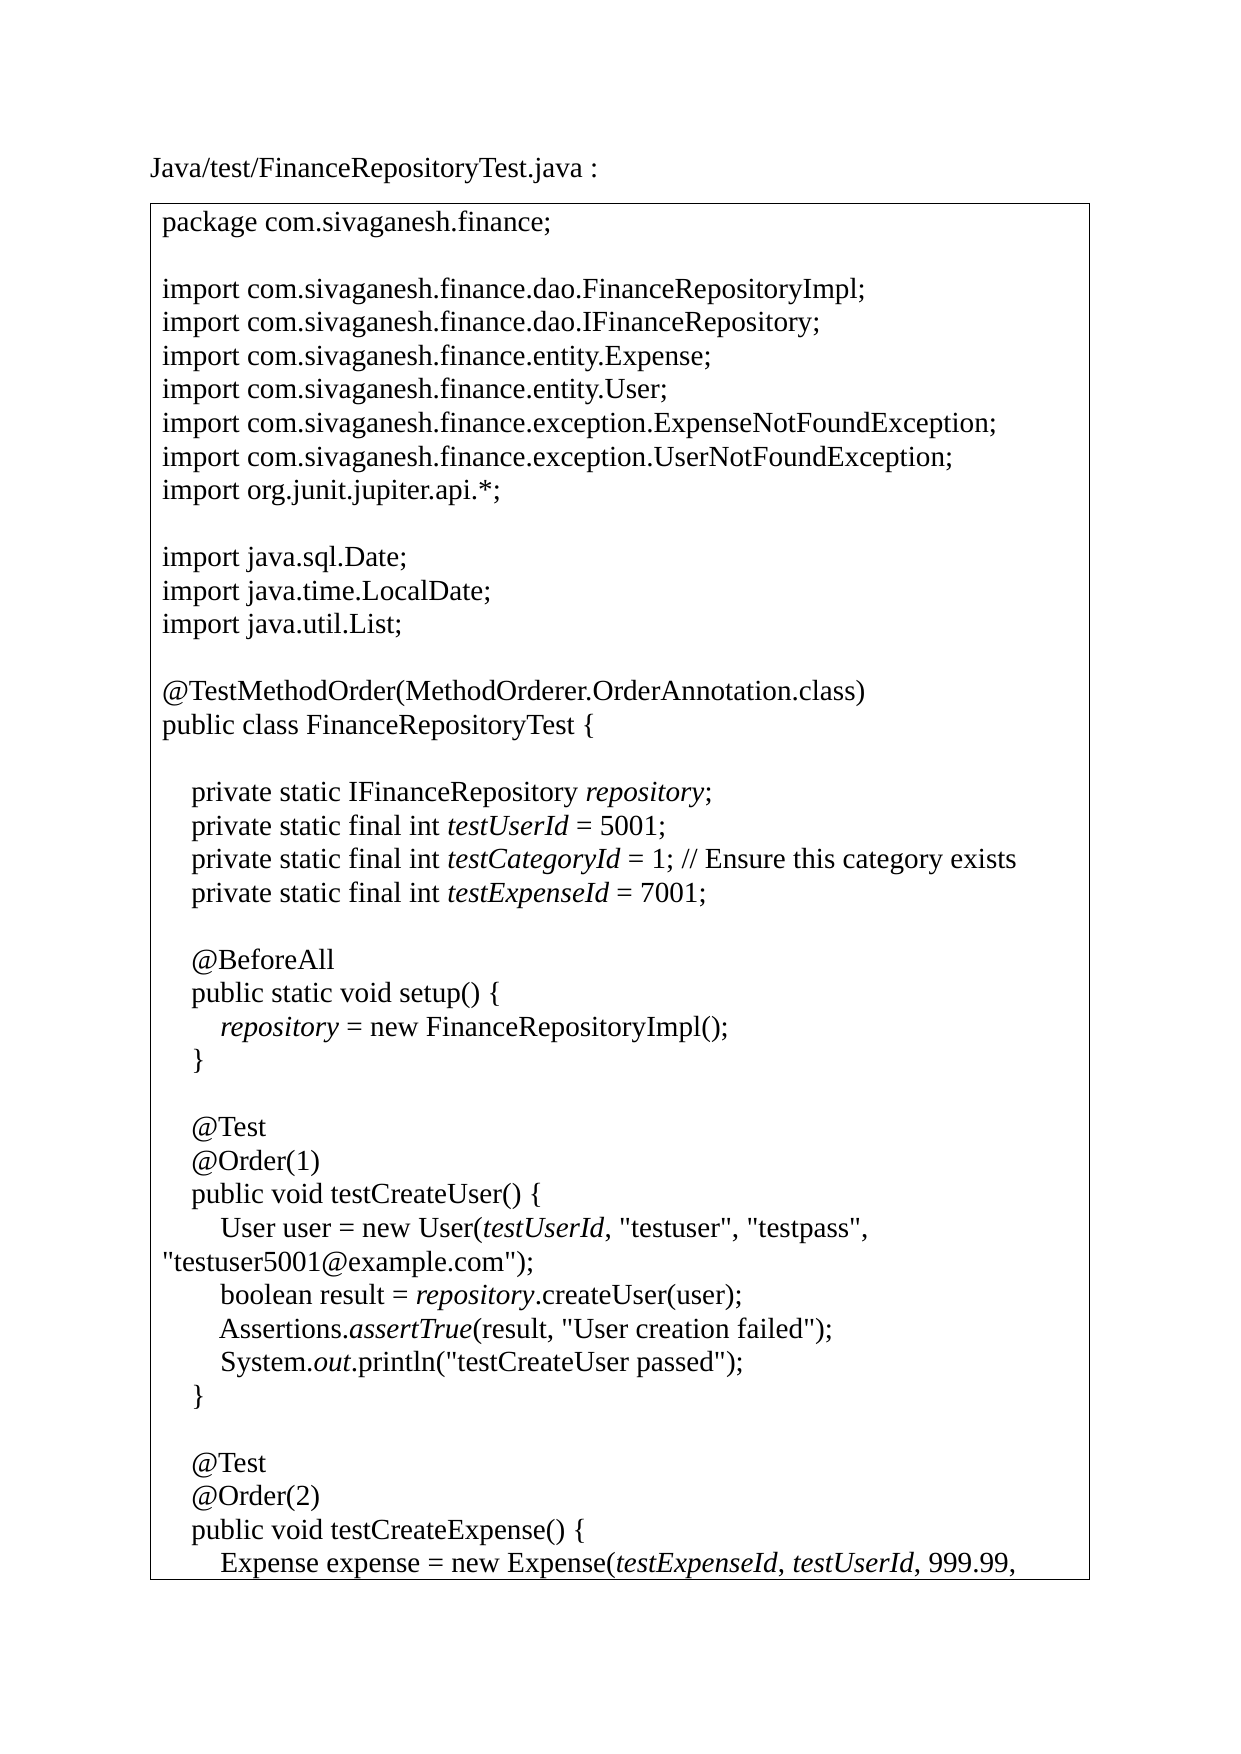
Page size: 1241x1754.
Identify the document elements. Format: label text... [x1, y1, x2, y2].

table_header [151, 204, 1089, 1579]
text Java/test/FinanceRepositoryTest.java : [150, 150, 1090, 183]
